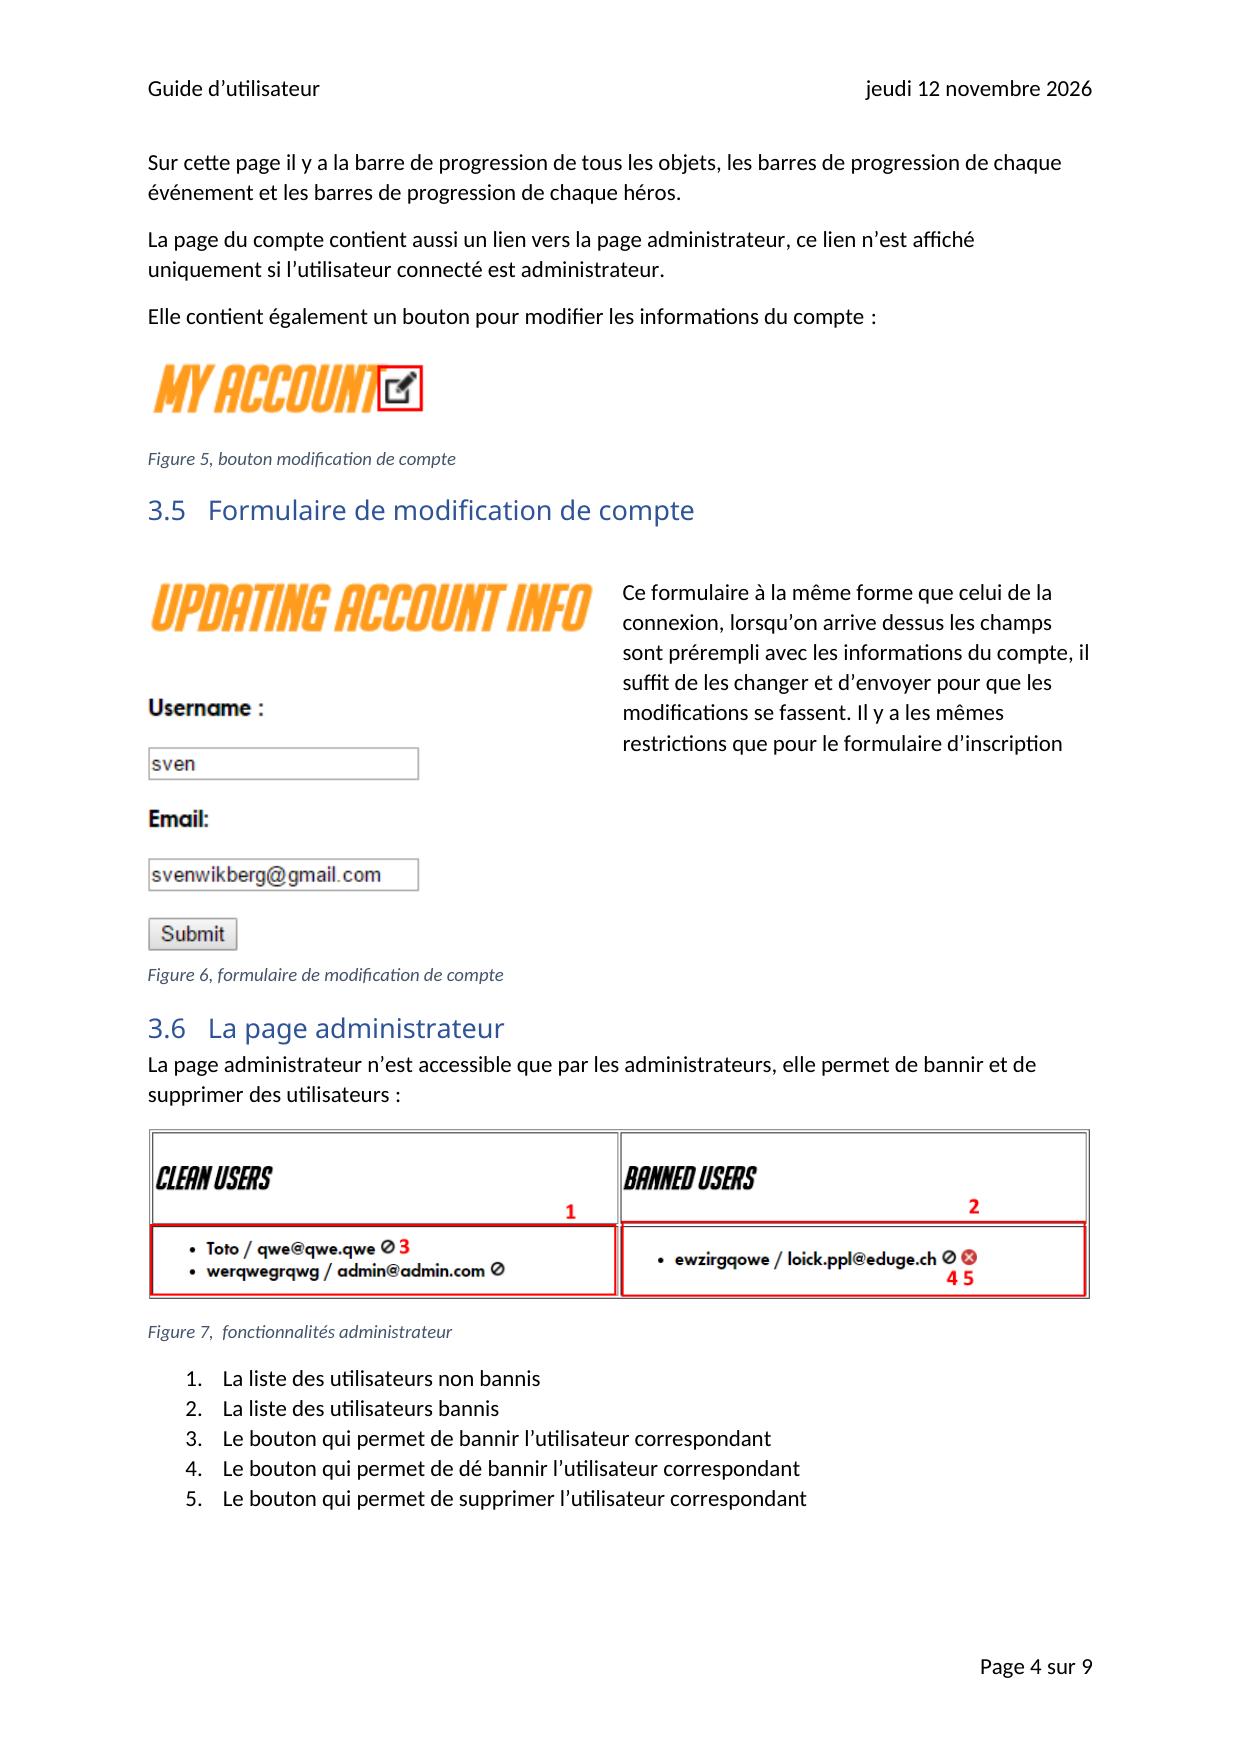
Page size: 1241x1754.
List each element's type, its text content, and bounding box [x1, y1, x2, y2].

picture [147, 348, 442, 429]
text La page administrateur n’est accessible que par les administrateurs, elle permet de bannir et de supprimer des utilisateurs : [148, 1050, 1093, 1108]
text Sur cette page il y a la barre de progression de tous les objets, les barres de progression de chaque événement et les barres de progression de chaque héros. [148, 148, 1093, 206]
text Figure 5, bouton modification de compte [148, 447, 1093, 470]
list Le bouton qui permet de bannir l’utilisateur correspondant [185, 1424, 1093, 1452]
list La liste des utilisateurs non bannis [185, 1364, 1093, 1392]
list Le bouton qui permet de supprimer l’utilisateur correspondant [185, 1484, 1093, 1513]
text La page du compte contient aussi un lien vers la page administrateur, ce lien n’est affiché uniquement si l’utilisateur connecté est administrateur. [148, 225, 1093, 283]
picture [147, 1126, 1093, 1302]
subtitle Formulaire de modification de compte [148, 491, 1093, 528]
list Le bouton qui permet de dé bannir l’utilisateur correspondant [185, 1454, 1093, 1482]
list La liste des utilisateurs bannis [185, 1394, 1093, 1422]
subtitle La page administrateur [148, 1010, 1093, 1047]
text Ce formulaire à la même forme que celui de la connexion, lorsqu’on arrive dessus les champs sont prérempli avec les informations du compte, il suffit de les changer et d’envoyer pour que les modifications se fassent. Il y a les mêmes restrictions que pour le formulaire d’inscription [604, 578, 1093, 757]
picture [147, 577, 604, 954]
text Elle contient également un bouton pour modifier les informations du compte : [148, 302, 1093, 330]
text Figure 7, fonctionnalités administrateur [148, 1320, 1093, 1343]
